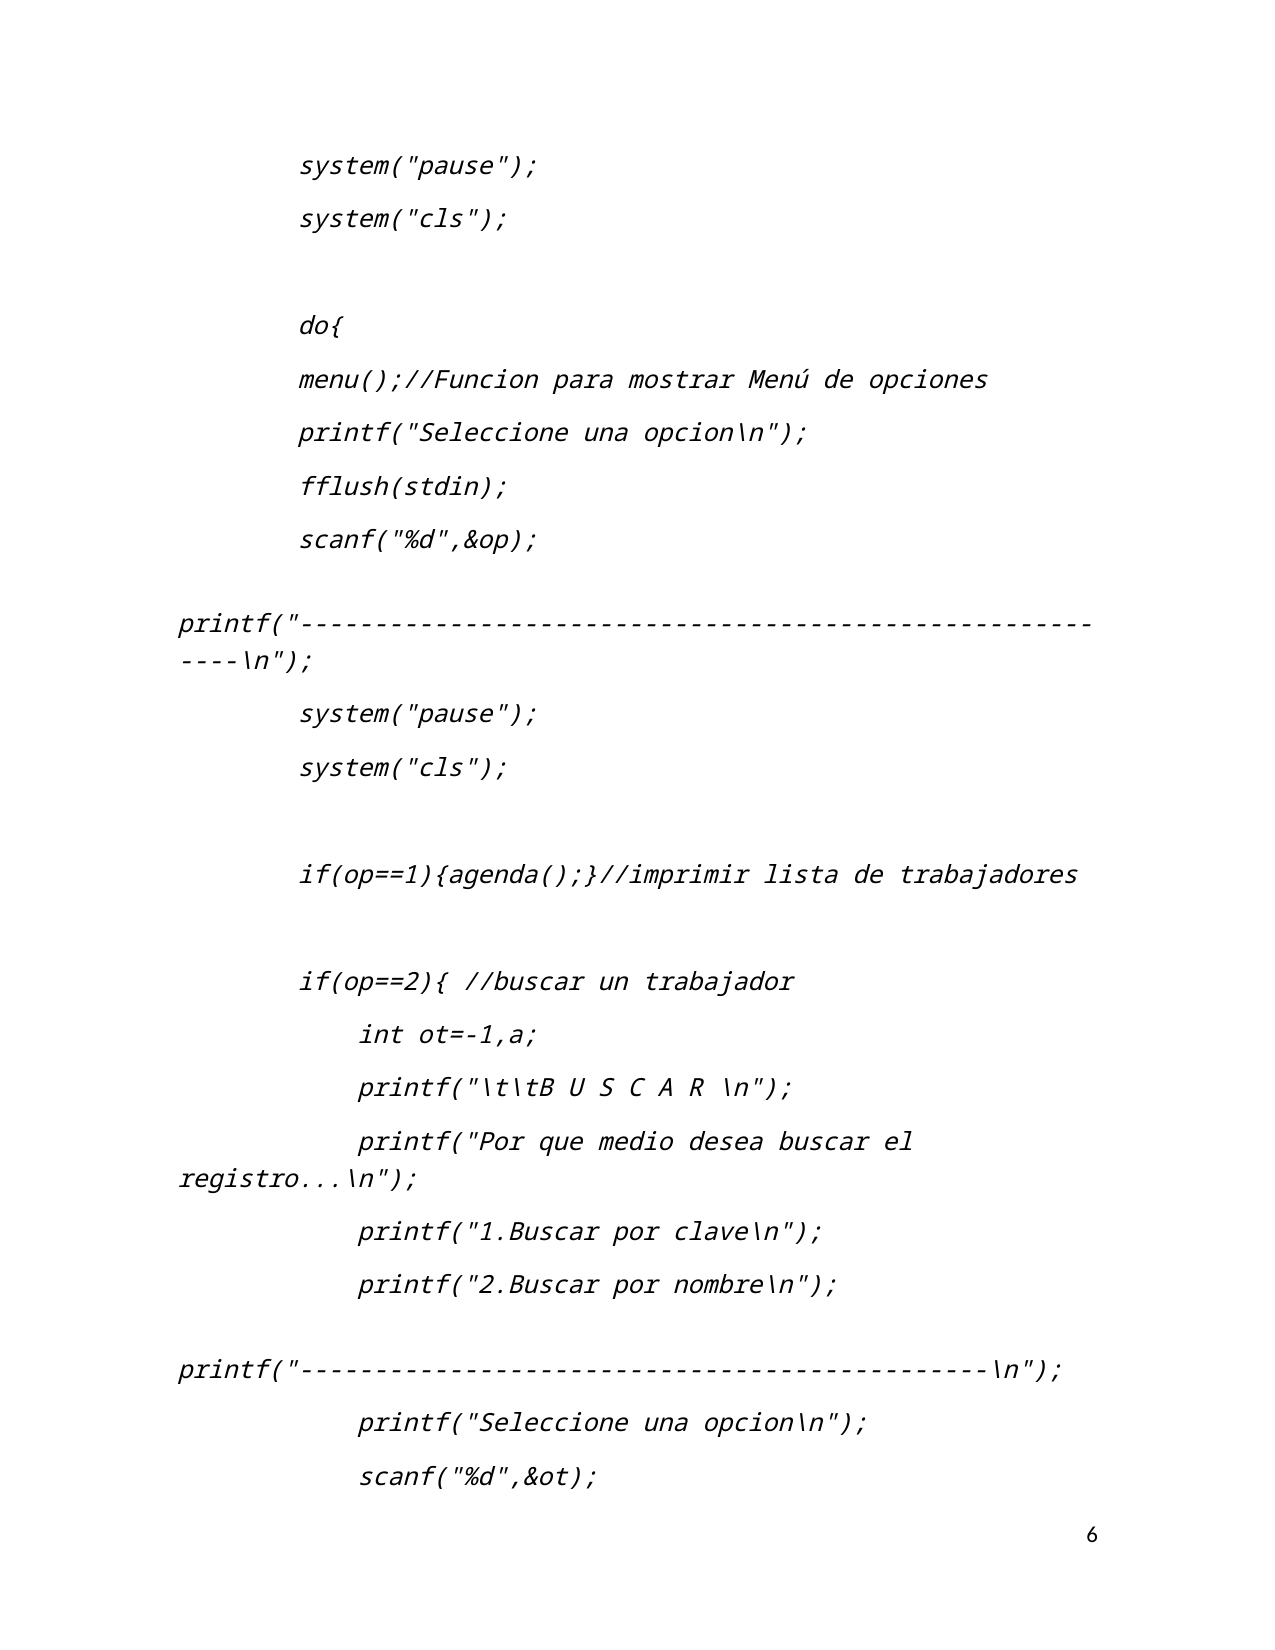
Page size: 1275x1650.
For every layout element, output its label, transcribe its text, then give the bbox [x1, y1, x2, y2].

text if(op==2){ //buscar un trabajador [177, 963, 1098, 997]
text system("pause"); [177, 148, 1098, 182]
text if(op==1){agenda();}//imprimir lista de trabajadores [177, 856, 1098, 890]
text system("pause"); [177, 696, 1098, 730]
text menu();//Funcion para mostrar Menú de opciones [177, 361, 1098, 395]
text printf("---------------------------------------------------------\n"); [177, 575, 1098, 677]
text fflush(stdin); [177, 468, 1098, 502]
text printf("1.Buscar por clave\n"); [177, 1214, 1098, 1248]
text printf("Por que medio desea buscar el registro...\n"); [177, 1123, 1098, 1194]
text printf("Seleccione una opcion\n"); [177, 1405, 1098, 1439]
text system("cls"); [177, 749, 1098, 783]
text int ot=-1,a; [177, 1017, 1098, 1051]
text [177, 1321, 1098, 1385]
text do{ [177, 308, 1098, 342]
text printf("Seleccione una opcion\n"); [177, 415, 1098, 449]
text scanf("%d",&ot); [177, 1458, 1098, 1492]
text system("cls"); [177, 201, 1098, 235]
text scanf("%d",&op); [177, 522, 1098, 556]
text printf("\t\tB U S C A R \n"); [177, 1070, 1098, 1104]
text printf("2.Buscar por nombre\n"); [177, 1267, 1098, 1301]
